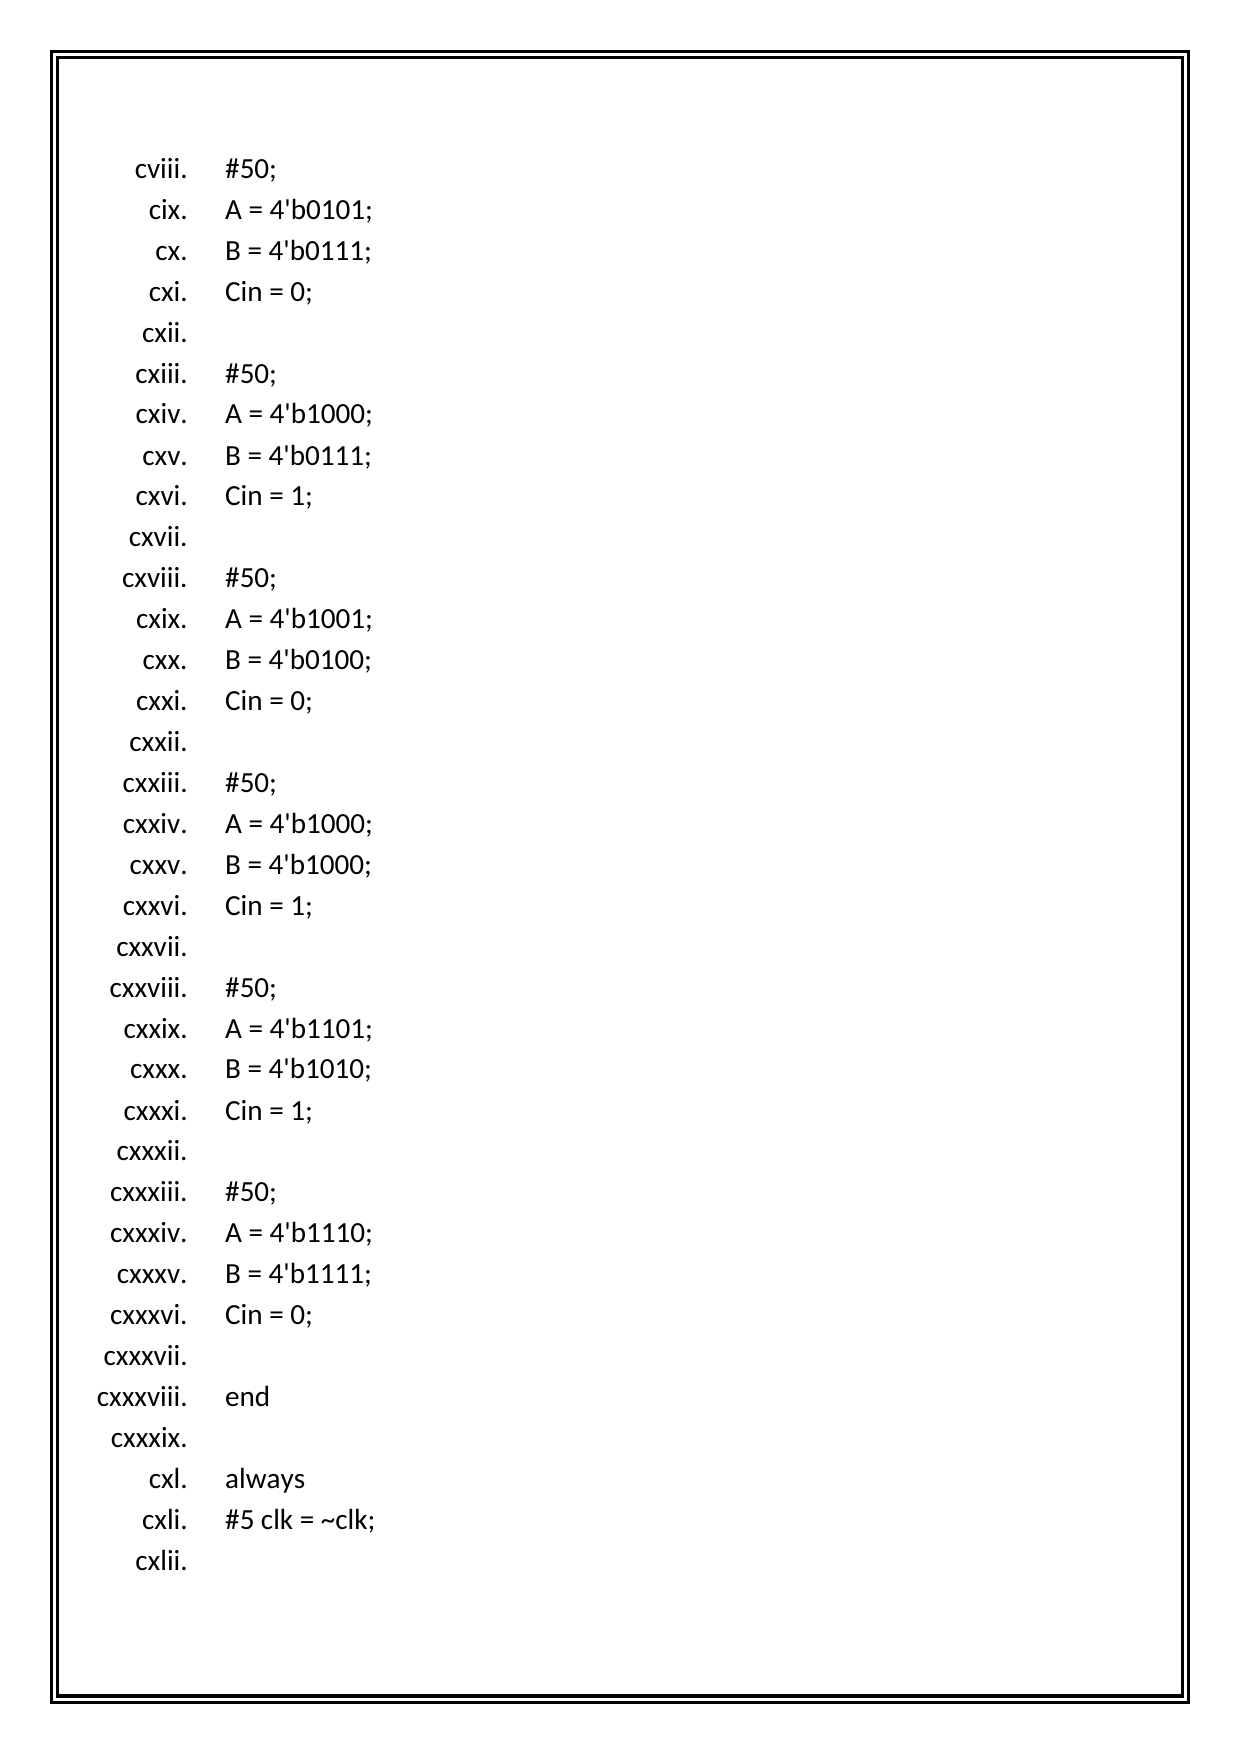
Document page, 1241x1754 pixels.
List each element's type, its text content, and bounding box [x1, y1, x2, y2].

list Cin = 1; [187, 477, 1090, 513]
list #50; [187, 764, 1090, 800]
list A = 4'b0101; [187, 191, 1090, 227]
list B = 4'b1010; [187, 1051, 1090, 1086]
list A = 4'b1001; [187, 600, 1090, 636]
list always [187, 1460, 1090, 1496]
list A = 4'b1110; [187, 1214, 1090, 1250]
list A = 4'b1101; [187, 1010, 1090, 1045]
list #50; [187, 355, 1090, 390]
list #50; [187, 969, 1090, 1004]
list #50; [187, 559, 1090, 595]
list B = 4'b1111; [187, 1255, 1090, 1291]
list B = 4'b0111; [187, 232, 1090, 267]
list Cin = 1; [187, 887, 1090, 922]
list Cin = 0; [187, 1296, 1090, 1332]
list A = 4'b1000; [187, 396, 1090, 431]
list B = 4'b0111; [187, 437, 1090, 472]
list B = 4'b0100; [187, 641, 1090, 677]
list end [187, 1378, 1090, 1414]
list #5 clk = ~clk; [187, 1501, 1090, 1537]
list Cin = 0; [187, 682, 1090, 718]
list Cin = 1; [187, 1092, 1090, 1127]
list Cin = 0; [187, 273, 1090, 308]
list #50; [187, 1173, 1090, 1209]
list #50; [187, 150, 1090, 186]
list B = 4'b1000; [187, 846, 1090, 882]
list A = 4'b1000; [187, 805, 1090, 841]
